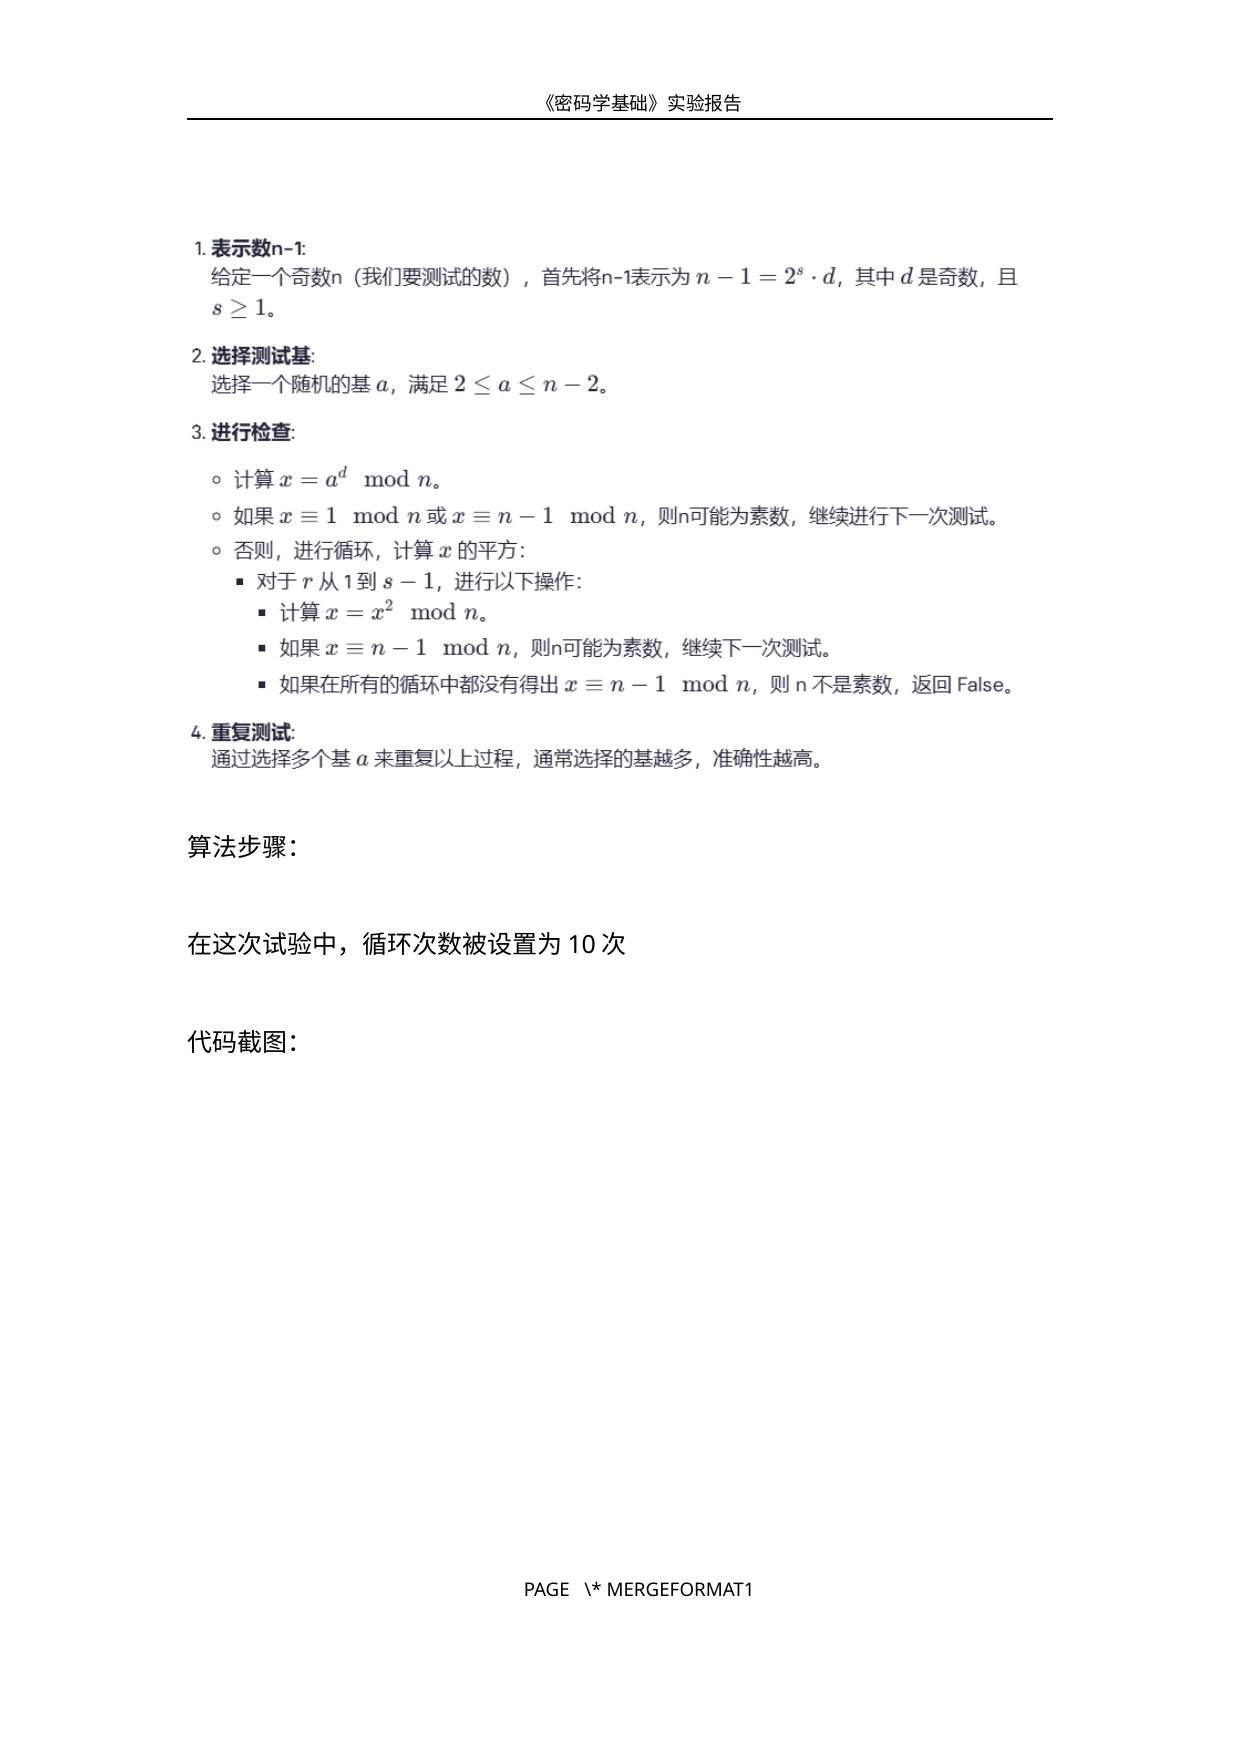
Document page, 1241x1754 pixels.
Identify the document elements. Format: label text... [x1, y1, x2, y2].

text 代码截图： [187, 1006, 1053, 1074]
text 在这次试验中，循环次数被设置为10次 [187, 909, 1053, 977]
picture [180, 234, 1046, 780]
